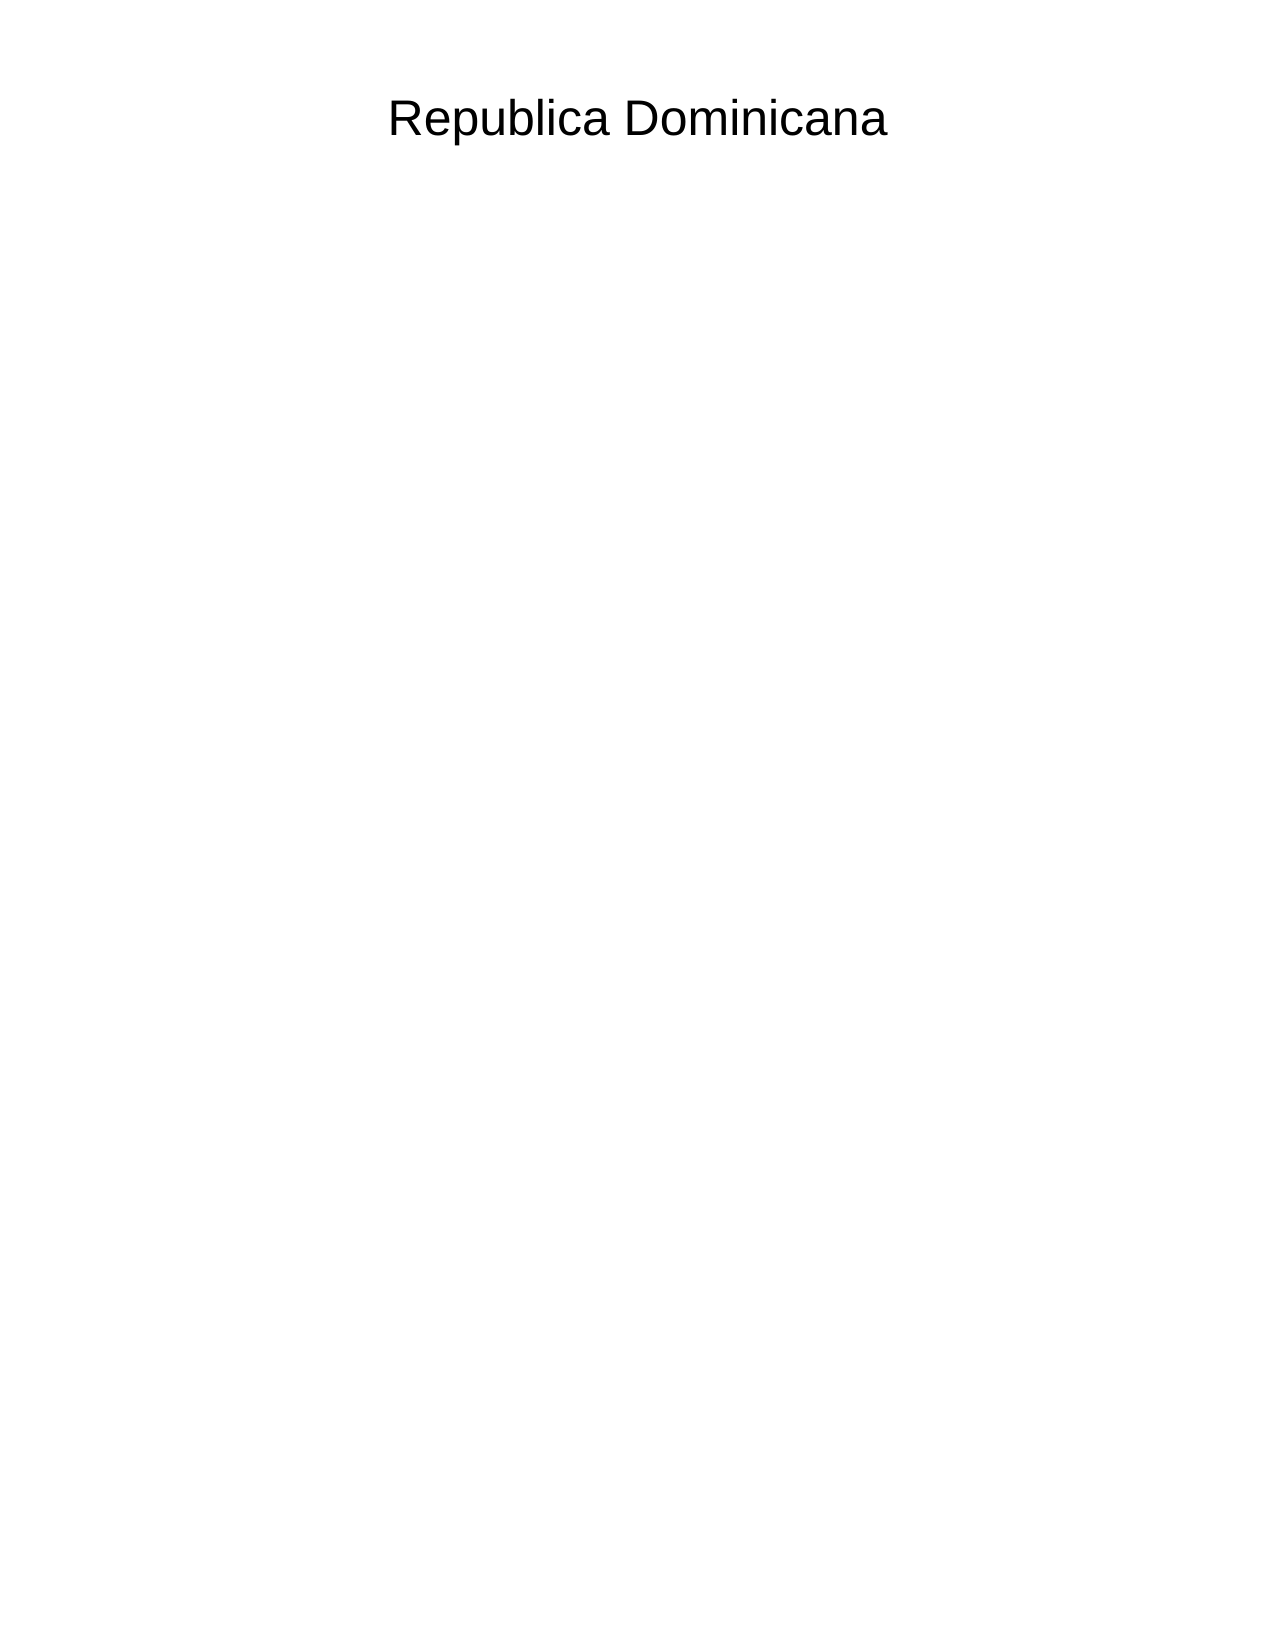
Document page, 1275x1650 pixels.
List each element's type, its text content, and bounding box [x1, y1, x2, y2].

text Republica Dominicana [89, 89, 1186, 146]
